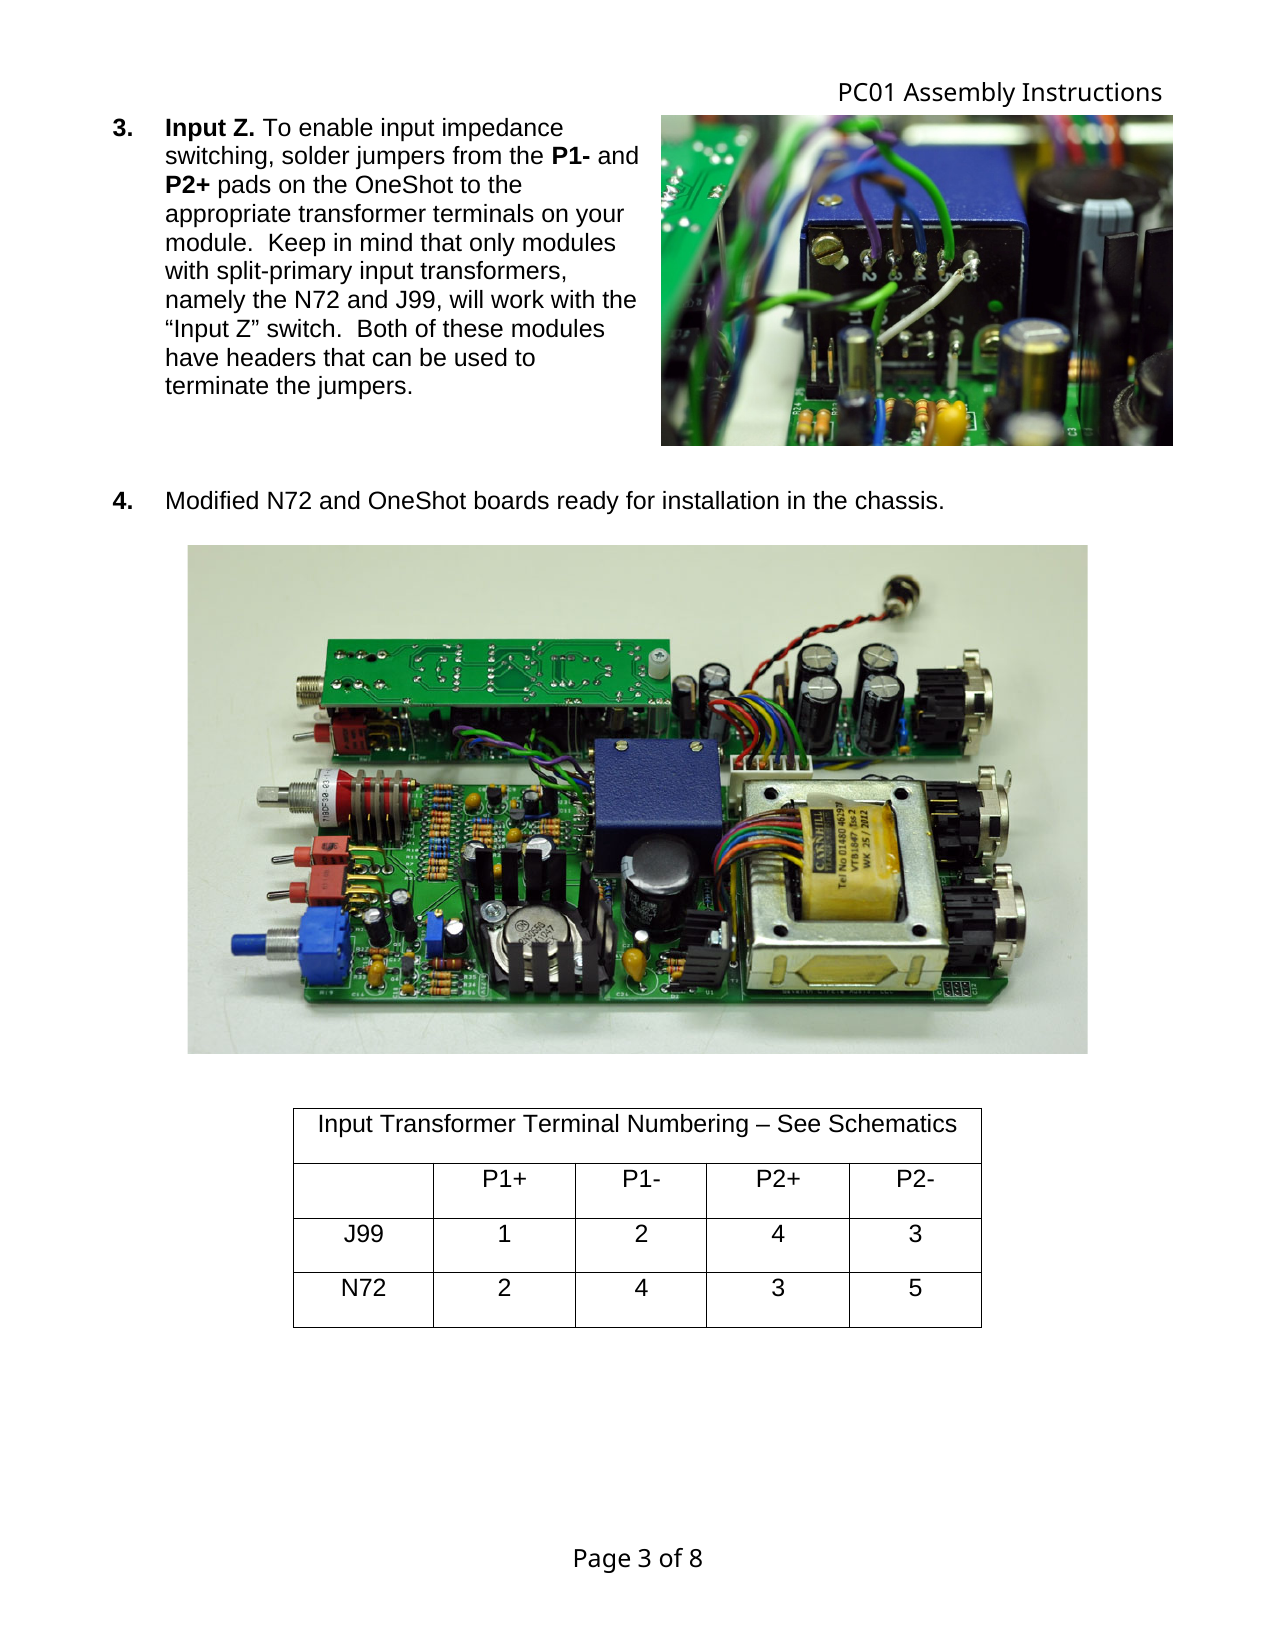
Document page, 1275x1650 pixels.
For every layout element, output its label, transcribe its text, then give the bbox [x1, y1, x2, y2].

table_cell N72 [294, 1273, 433, 1327]
table_cell 4 [576, 1273, 706, 1327]
table_cell 2 [576, 1219, 706, 1272]
table_cell P2+ [707, 1164, 849, 1217]
table_cell 4 [707, 1219, 849, 1272]
table_cell P1- [576, 1164, 706, 1217]
table_cell [294, 1164, 433, 1217]
table_cell 1 [434, 1219, 575, 1272]
table_cell J99 [294, 1219, 433, 1272]
picture [187, 545, 1088, 1054]
table_cell 5 [850, 1273, 981, 1327]
table_cell 2 [434, 1273, 575, 1327]
table_cell P2- [850, 1164, 981, 1217]
table_header Input Transformer Terminal Numbering – See Schematics [294, 1109, 981, 1163]
table_cell 3 [850, 1219, 981, 1272]
table_cell 3 [707, 1273, 849, 1327]
picture [661, 115, 1173, 446]
table_cell P1+ [434, 1164, 575, 1217]
list Modified N72 and OneShot boards ready for installation in the chassis. [112, 486, 1162, 515]
